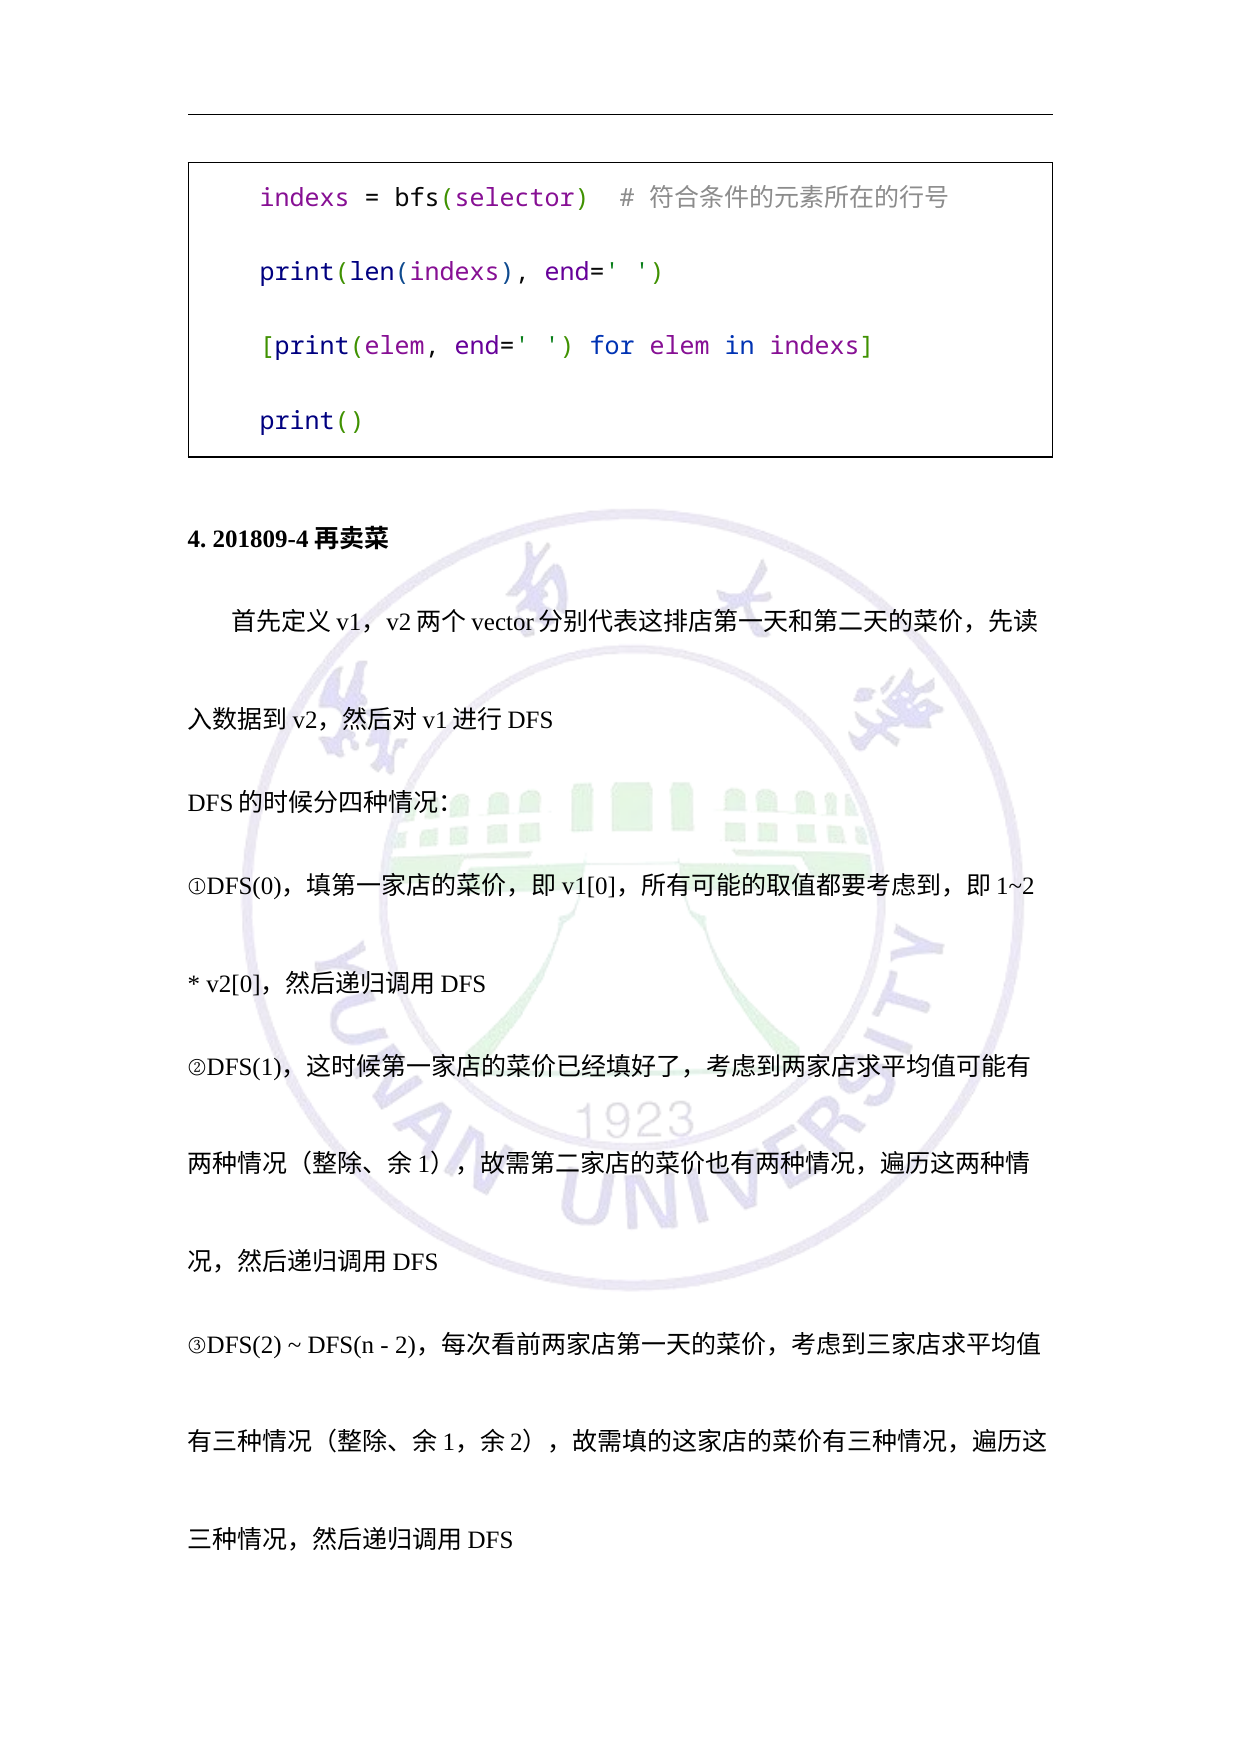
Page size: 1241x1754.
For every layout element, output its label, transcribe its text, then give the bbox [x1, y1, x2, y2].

text ③DFS(2) ~ DFS(n - 2)，每次看前两家店第一天的菜价，考虑到三家店求平均值有三种情况（整除、余1，余2），故需填的这家店的菜价有三种情况，遍历这三种情况，然后递归调用DFS [187, 1310, 1053, 1570]
text ①DFS(0)，填第一家店的菜价，即v1[0]，所有可能的取值都要考虑到，即1~2 * v2[0]，然后递归调用DFS [187, 851, 1053, 1014]
text ②DFS(1)，这时候第一家店的菜价已经填好了，考虑到两家店求平均值可能有两种情况（整除、余1），故需第二家店的菜价也有两种情况，遍历这两种情况，然后递归调用DFS [187, 1032, 1053, 1292]
text 首先定义v1，v2两个vector分别代表这排店第一天和第二天的菜价，先读入数据到v2，然后对v1进行DFS [187, 587, 1053, 750]
text 4. 201809-4 再卖菜 [187, 504, 1053, 569]
text DFS的时候分四种情况： [187, 768, 1053, 833]
